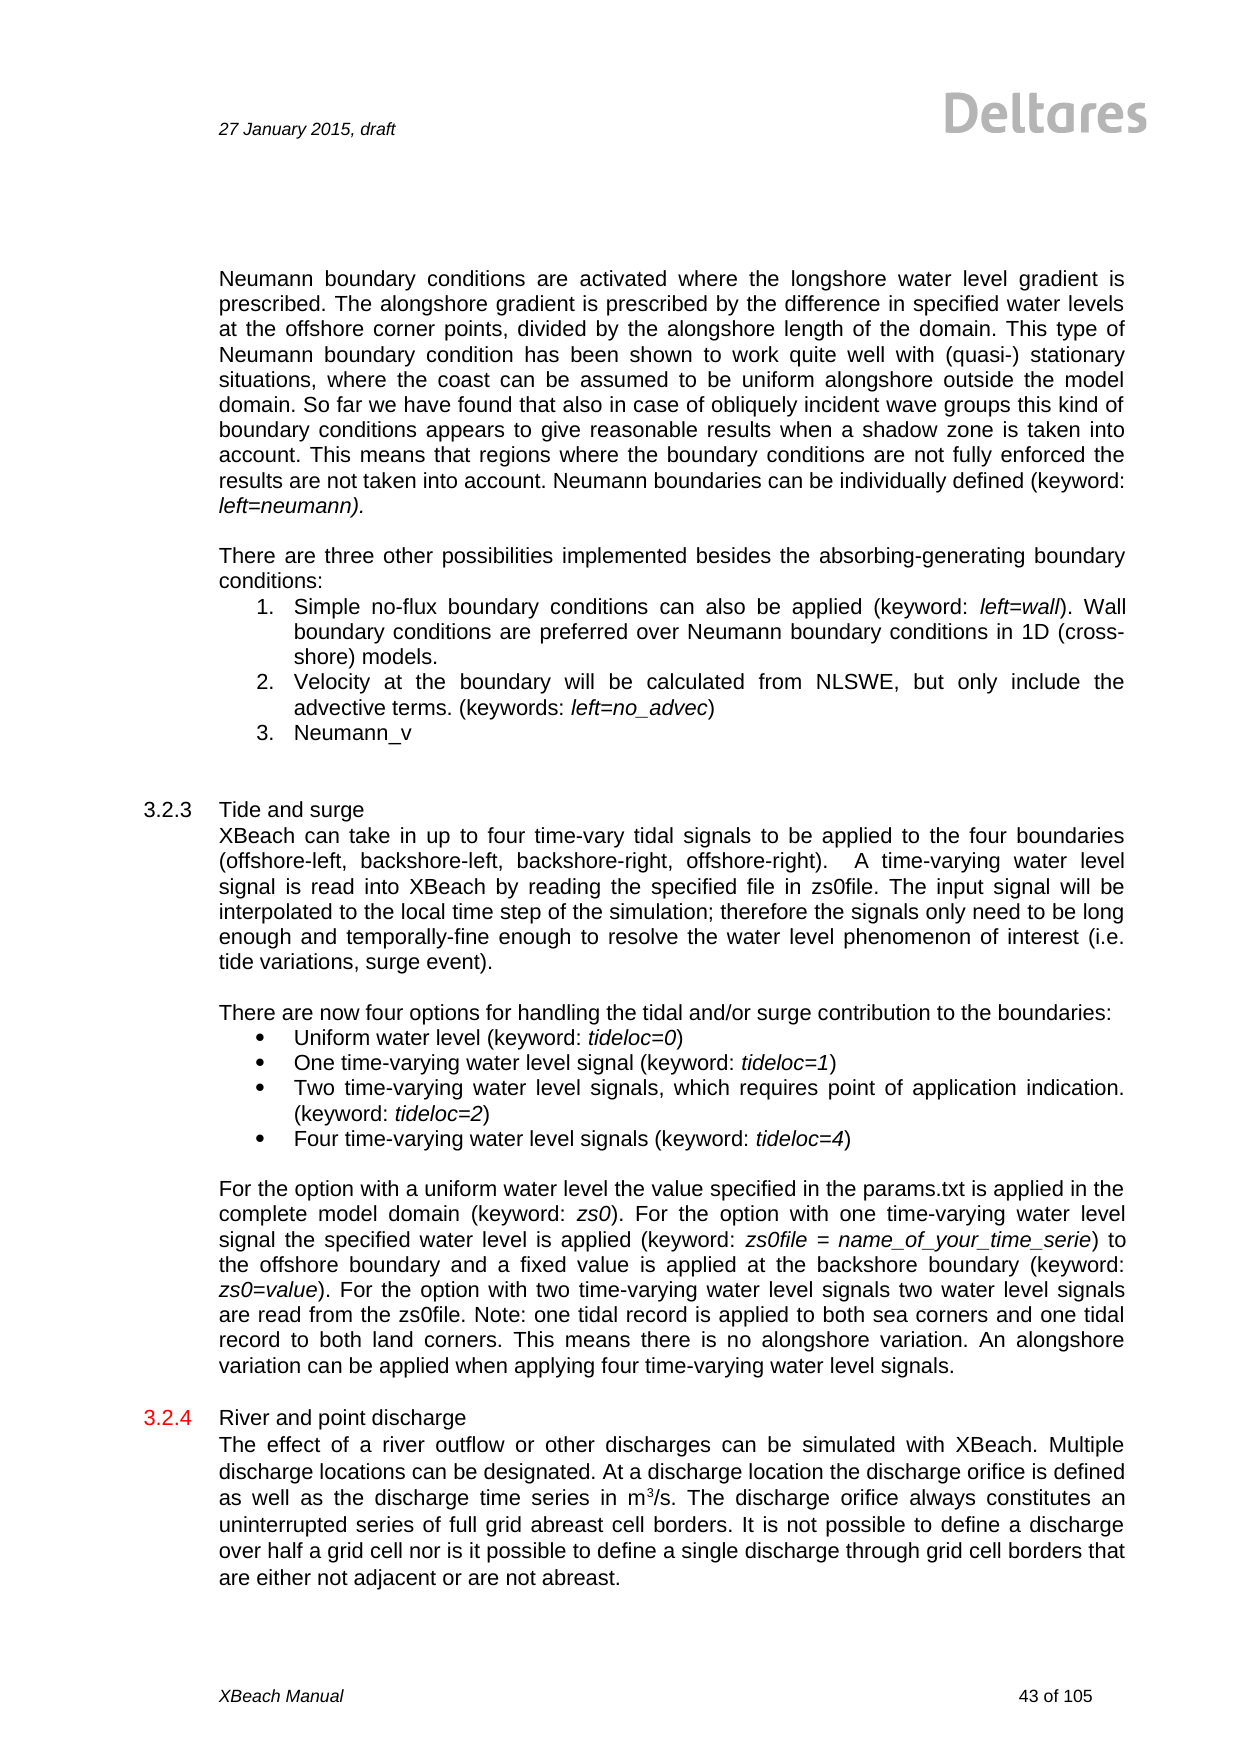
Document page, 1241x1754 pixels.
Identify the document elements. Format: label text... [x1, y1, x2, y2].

text For the option with a uniform water level the value specified in the params.txt is applied in the complete model domain (keyword: zs0). For the option with one time-varying water level signal the specified water level is applied (keyword: zs0file = name_of_your_time_serie) to the offshore boundary and a fixed value is applied at the backshore boundary (keyword: zs0=value). For the option with two time-varying water level signals two water level signals are read from the zs0file. Note: one tidal record is applied to both sea corners and one tidal record to both land corners. This means there is no alongshore variation. An alongshore variation can be applied when applying four time-varying water level signals. [218, 1176, 1126, 1378]
list Four time-varying water level signals (keyword: tideloc=4) [256, 1126, 1126, 1151]
list Uniform water level (keyword: tideloc=0) [256, 1025, 1126, 1050]
list Neumann_v [256, 719, 1126, 745]
text XBeach can take in up to four time-vary tidal signals to be applied to the four boundaries (offshore-left, backshore-left, backshore-right, offshore-right). A time-varying water level signal is read into XBeach by reading the specified file in zs0file. The input signal will be interpolated to the local time step of the simulation; therefore the signals only need to be long enough and temporally-fine enough to resolve the water level phenomenon of interest (i.e. tide variations, surge event). [218, 823, 1126, 974]
text The effect of a river outflow or other discharges can be simulated with XBeach. Multiple discharge locations can be designated. At a discharge location the discharge orifice is defined as well as the discharge time series in m3/s. The discharge orifice always constitutes an uninterrupted series of full grid abreast cell borders. It is not possible to define a discharge over half a grid cell nor is it possible to define a single discharge through grid cell borders that are either not adjacent or are not abreast. [218, 1431, 1126, 1590]
list Simple no-flux boundary conditions can also be applied (keyword: left=wall). Wall boundary conditions are preferred over Neumann boundary conditions in 1D (cross-shore) models. [256, 593, 1126, 669]
subtitle Tide and surge [192, 797, 1126, 823]
list One time-varying water level signal (keyword: tideloc=1) [256, 1050, 1126, 1075]
list Two time-varying water level signals, which requires point of application indication. (keyword: tideloc=2) [256, 1075, 1126, 1126]
list Velocity at the boundary will be calculated from NLSWE, but only include the advective terms. (keywords: left=no_advec) [256, 669, 1126, 719]
text There are now four options for handling the tidal and/or surge contribution to the boundaries: [218, 999, 1126, 1025]
subtitle River and point discharge [192, 1404, 1126, 1431]
picture [945, 75, 1147, 133]
text Neumann boundary conditions are activated where the longshore water level gradient is prescribed. The alongshore gradient is prescribed by the difference in specified water levels at the offshore corner points, divided by the alongshore length of the domain. This type of Neumann boundary condition has been shown to work quite well with (quasi-) stationary situations, where the coast can be assumed to be uniform alongshore outside the model domain. So far we have found that also in case of obliquely incident wave groups this kind of boundary conditions appears to give reasonable results when a shadow zone is taken into account. This means that regions where the boundary conditions are not fully enforced the results are not taken into account. Neumann boundaries can be individually defined (keyword: left=neumann). [218, 266, 1126, 518]
text There are three other possibilities implemented besides the absorbing-generating boundary conditions: [218, 543, 1126, 593]
